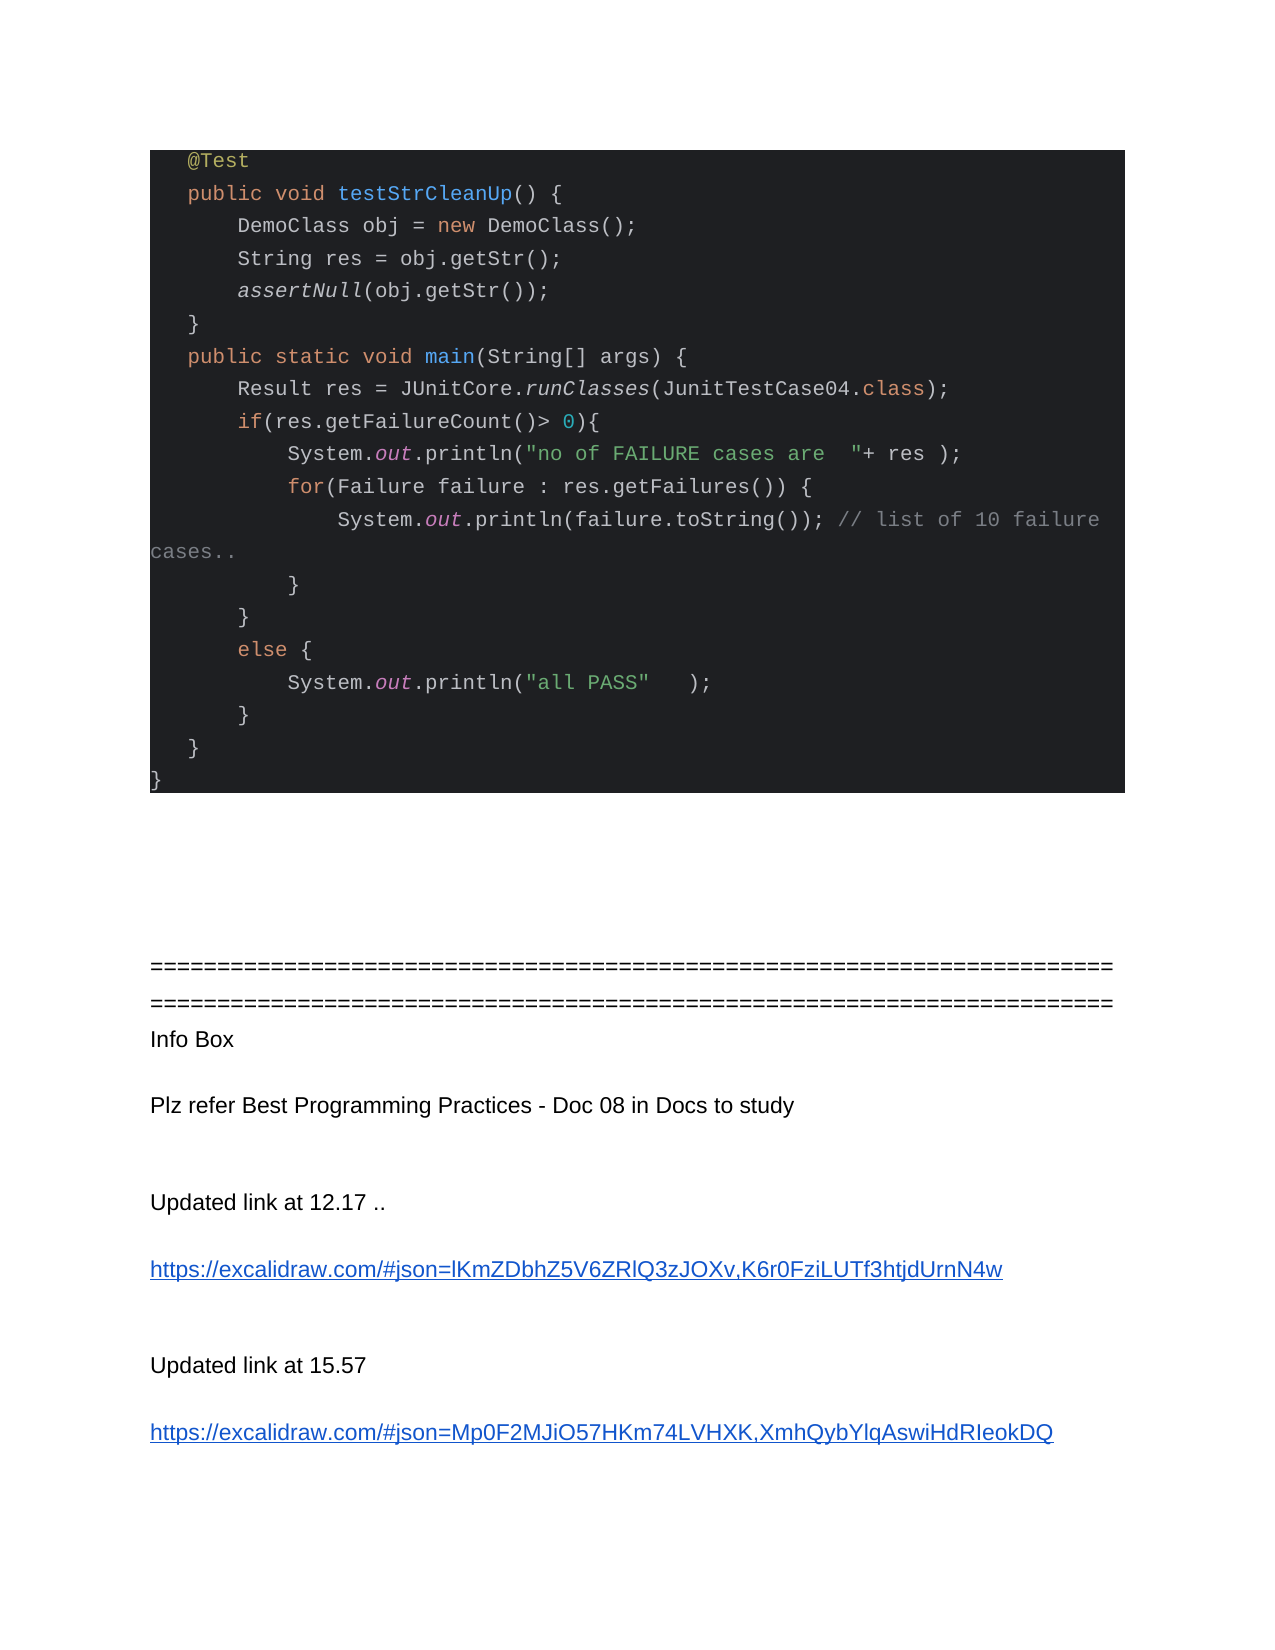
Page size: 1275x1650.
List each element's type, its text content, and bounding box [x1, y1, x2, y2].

text } [150, 574, 1125, 597]
text public static void main(String[] args) { [150, 346, 1125, 369]
text for(Failure failure : res.getFailures()) { [150, 476, 1125, 500]
text Plz refer Best Programming Practices - Doc 08 in Docs to study [150, 1092, 1125, 1119]
text System.out.println(failure.toString()); // list of 10 failure cases.. [150, 509, 1125, 565]
text System.out.println("no of FAILURE cases are "+ res ); [150, 443, 1125, 467]
text Info Box [150, 1026, 1125, 1052]
text if(res.getFailureCount()> 0){ [150, 411, 1125, 434]
text @Test [150, 150, 1125, 174]
text else { [150, 639, 1125, 663]
text assertNull(obj.getStr()); [150, 280, 1125, 304]
text String res = obj.getStr(); [150, 248, 1125, 271]
text ================================================================================================================================================ [150, 953, 1125, 1016]
text https://excalidraw.com/#json=Mp0F2MJiO57HKm74LVHXK,XmhQybYlqAswiHdRIeokDQ [150, 1419, 1125, 1445]
text } [150, 769, 1125, 793]
text } [150, 313, 1125, 337]
text https://excalidraw.com/#json=lKmZDbhZ5V6ZRlQ3zJOXv,K6r0FziLUTf3htjdUrnN4w [150, 1256, 1125, 1282]
text DemoClass obj = new DemoClass(); [150, 215, 1125, 239]
text } [150, 737, 1125, 761]
text public void testStrCleanUp() { [150, 183, 1125, 206]
text Updated link at 15.57 [150, 1352, 1125, 1379]
text } [150, 704, 1125, 728]
text Result res = JUnitCore.runClasses(JunitTestCase04.class); [150, 378, 1125, 402]
text Updated link at 12.17 .. [150, 1189, 1125, 1216]
text System.out.println("all PASS" ); [150, 672, 1125, 695]
text } [150, 606, 1125, 630]
